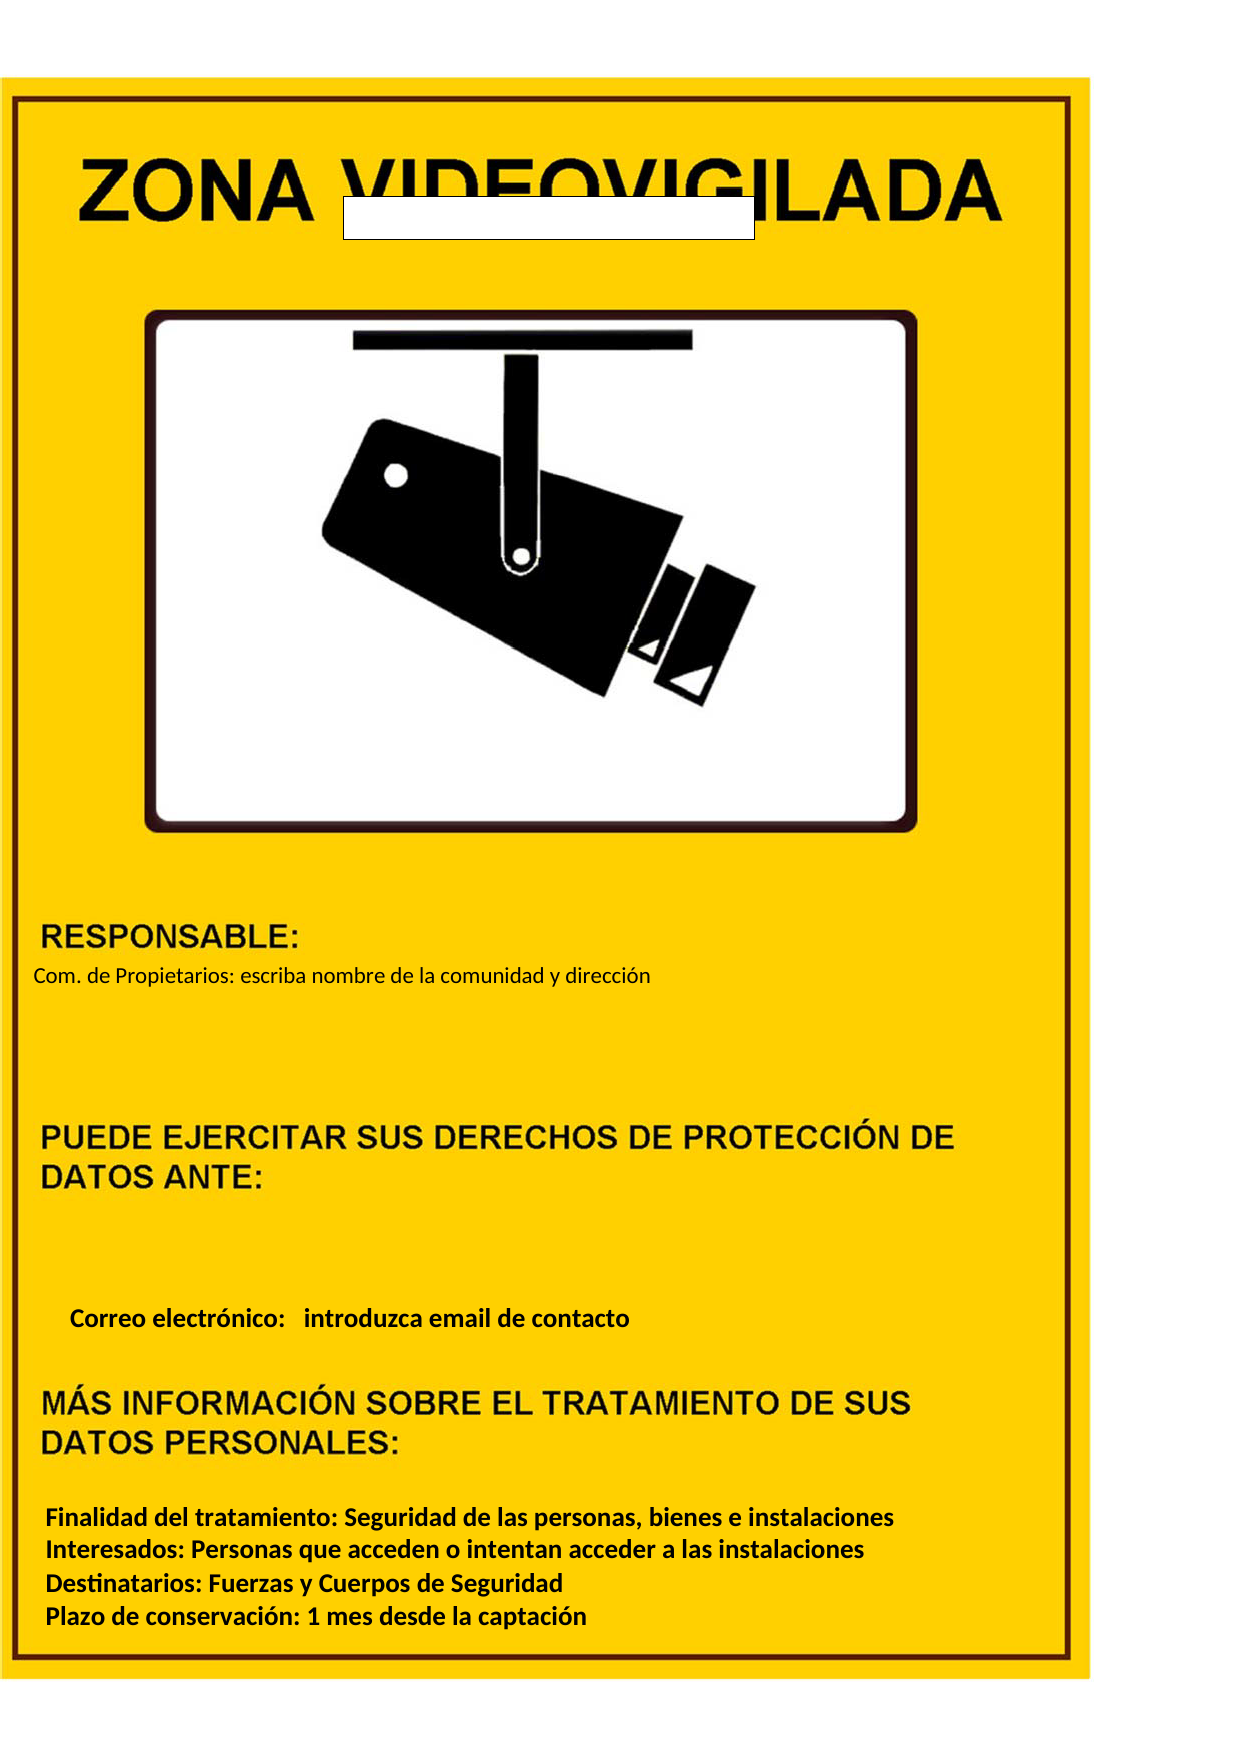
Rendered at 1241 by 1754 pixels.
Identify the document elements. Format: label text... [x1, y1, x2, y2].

text Correo electrónico: introduzca email de contacto [70, 1302, 1065, 1335]
text Plazo de conservación: 1 mes desde la captación [45, 1599, 1065, 1632]
text Finalidad del tratamiento: Seguridad de las personas, bienes e instalaciones Interesados: Personas que acceden o intentan acceder a las instalaciones Destinatarios: Fuerzas y Cuerpos de Seguridad [45, 1500, 897, 1599]
picture [0, 74, 1094, 1682]
text Com. de Propietarios: escriba nombre de la comunidad y dirección [33, 961, 1065, 989]
